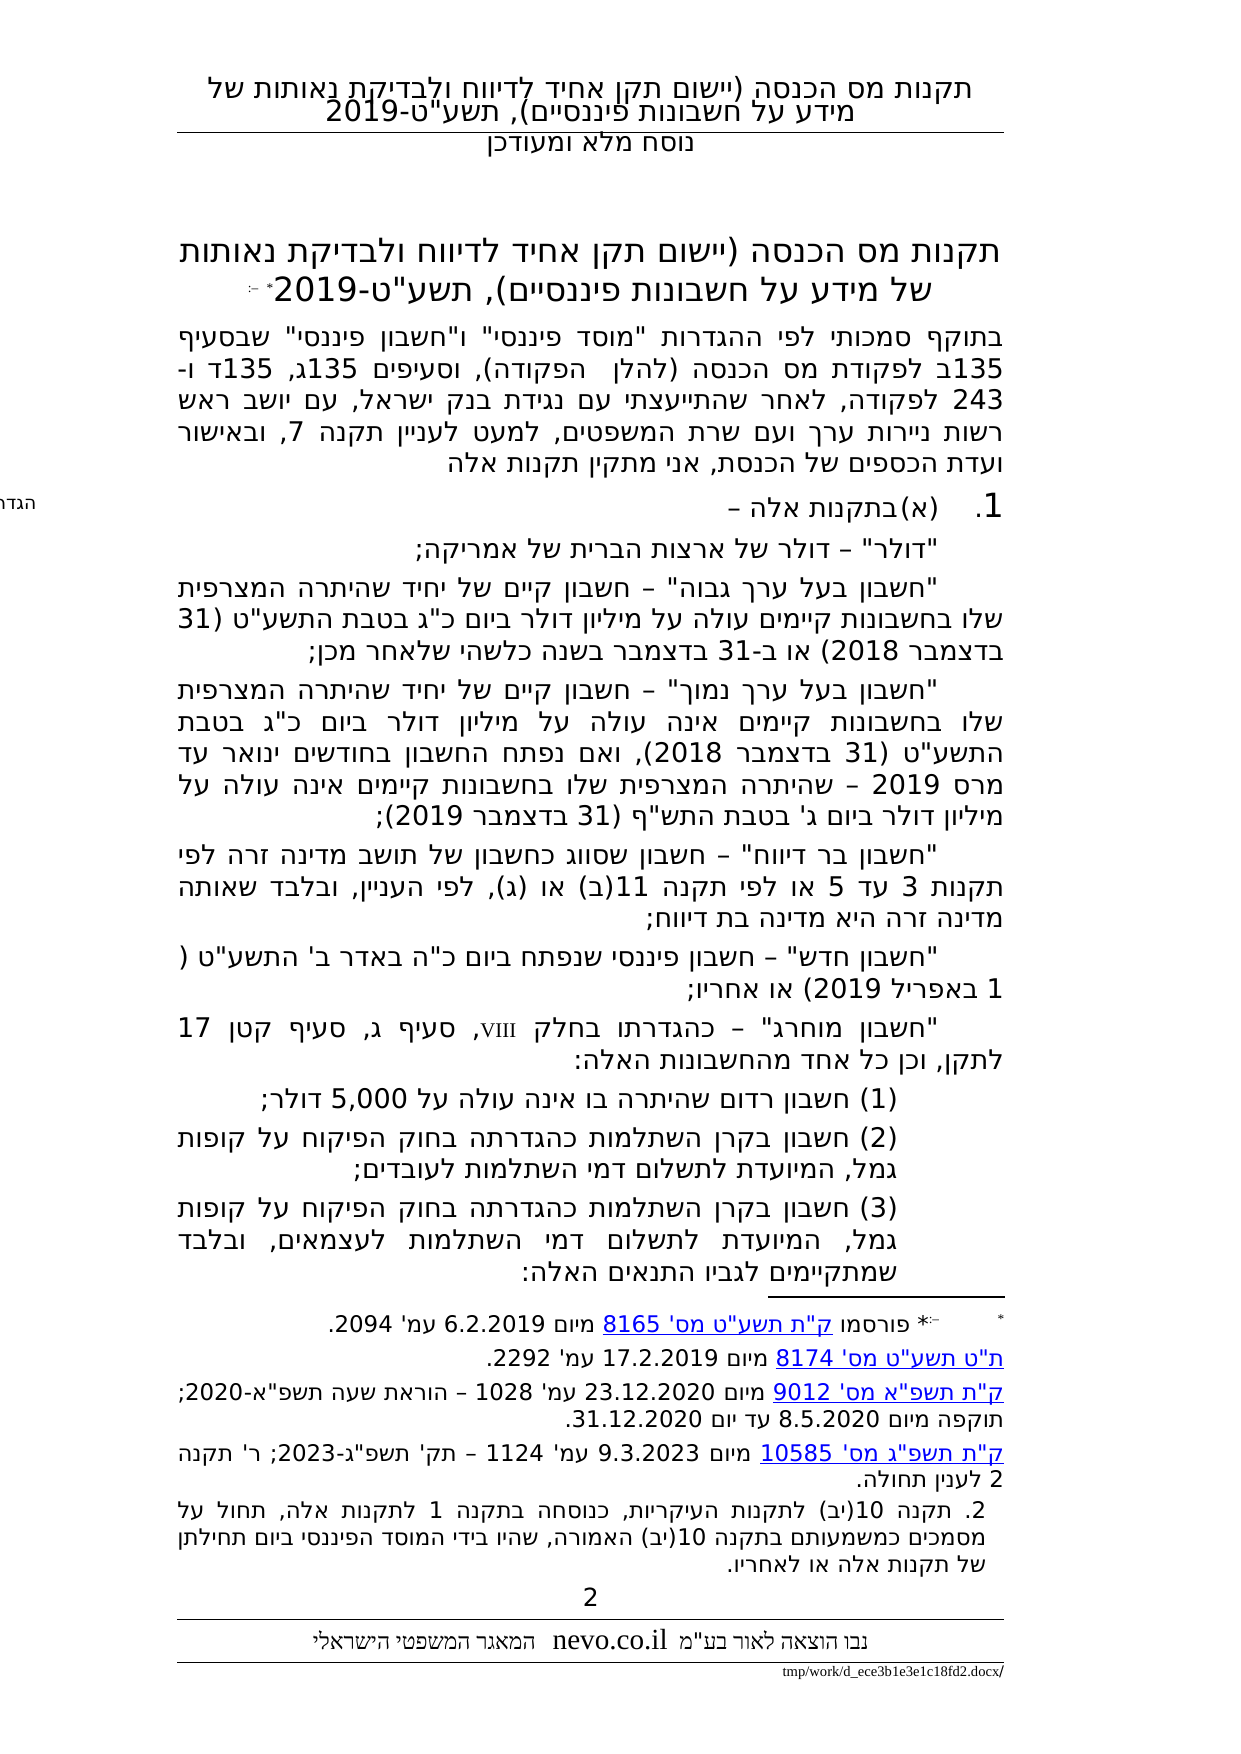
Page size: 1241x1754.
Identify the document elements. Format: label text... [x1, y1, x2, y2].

text (3) חשבון בקרן השתלמות כהגדרתה בחוק הפיקוח על קופות גמל, המיועדת לתשלום דמי השתלמות לעצמאים, ובלבד שמתקיימים לגביו התנאים האלה: [177, 1193, 898, 1287]
text "חשבון בעל ערך נמוך" – חשבון קיים של יחיד שהיתרה המצרפית שלו בחשבונות קיימים אינה עולה על מיליון דולר ביום כ"ג בטבת התשע"ט (31 בדצמבר 2018), ואם נפתח החשבון בחודשים ינואר עד מרס 2019 – שהיתרה המצרפית שלו בחשבונות קיימים אינה עולה על מיליון דולר ביום ג' בטבת התש"ף (31 בדצמבר 2019); [177, 674, 1004, 832]
text "חשבון בר דיווח" – חשבון שסווג כחשבון של תושב מדינה זרה לפי תקנות 3 עד 5 או לפי תקנה 11(ב) או (ג), לפי העניין, ובלבד שאותה מדינה זרה היא מדינה בת דיווח; [177, 839, 1004, 934]
text "חשבון חדש" – חשבון פיננסי שנפתח ביום כ"ה באדר ב' התשע"ט (1 באפריל 2019) או אחריו; [177, 942, 1004, 1005]
text 1. (א) בתקנות אלה – [177, 487, 1004, 526]
text "חשבון בעל ערך גבוה" – חשבון קיים של יחיד שהיתרה המצרפית שלו בחשבונות קיימים עולה על מיליון דולר ביום כ"ג בטבת התשע"ט (31 בדצמבר 2018) או ב-31 בדצמבר בשנה כלשהי שלאחר מכן; [177, 572, 1004, 667]
text "דולר" – דולר של ארצות הברית של אמריקה; [177, 533, 1004, 564]
text (2) חשבון בקרן השתלמות כהגדרתה בחוק הפיקוח על קופות גמל, המיועדת לתשלום דמי השתלמות לעובדים; [177, 1122, 898, 1185]
text בתוקף סמכותי לפי ההגדרות "מוסד פיננסי" ו"חשבון פיננסי" שבסעיף 135ב לפקודת מס הכנסה (להלן – הפקודה), וסעיפים 135ג, 135ד ו-243 לפקודה, לאחר שהתייעצתי עם נגידת בנק ישראל, עם יושב ראש רשות ניירות ערך ועם שרת המשפטים, למעט לעניין תקנה 7, ובאישור ועדת הכספים של הכנסת, אני מתקין תקנות אלה: [177, 321, 1004, 479]
text (1) חשבון רדום שהיתרה בו אינה עולה על 5,000 דולר; [177, 1083, 898, 1114]
text "חשבון מוחרג" – כהגדרתו בחלק VIII, סעיף ג, סעיף קטן 17 לתקן, וכן כל אחד מהחשבונות האלה: [177, 1012, 1004, 1076]
text תקנות מס הכנסה (יישום תקן אחיד לדיווח ולבדיקת נאותות של מידע על חשבונות פיננסיים), תשע"ט-2019* [177, 231, 1004, 309]
